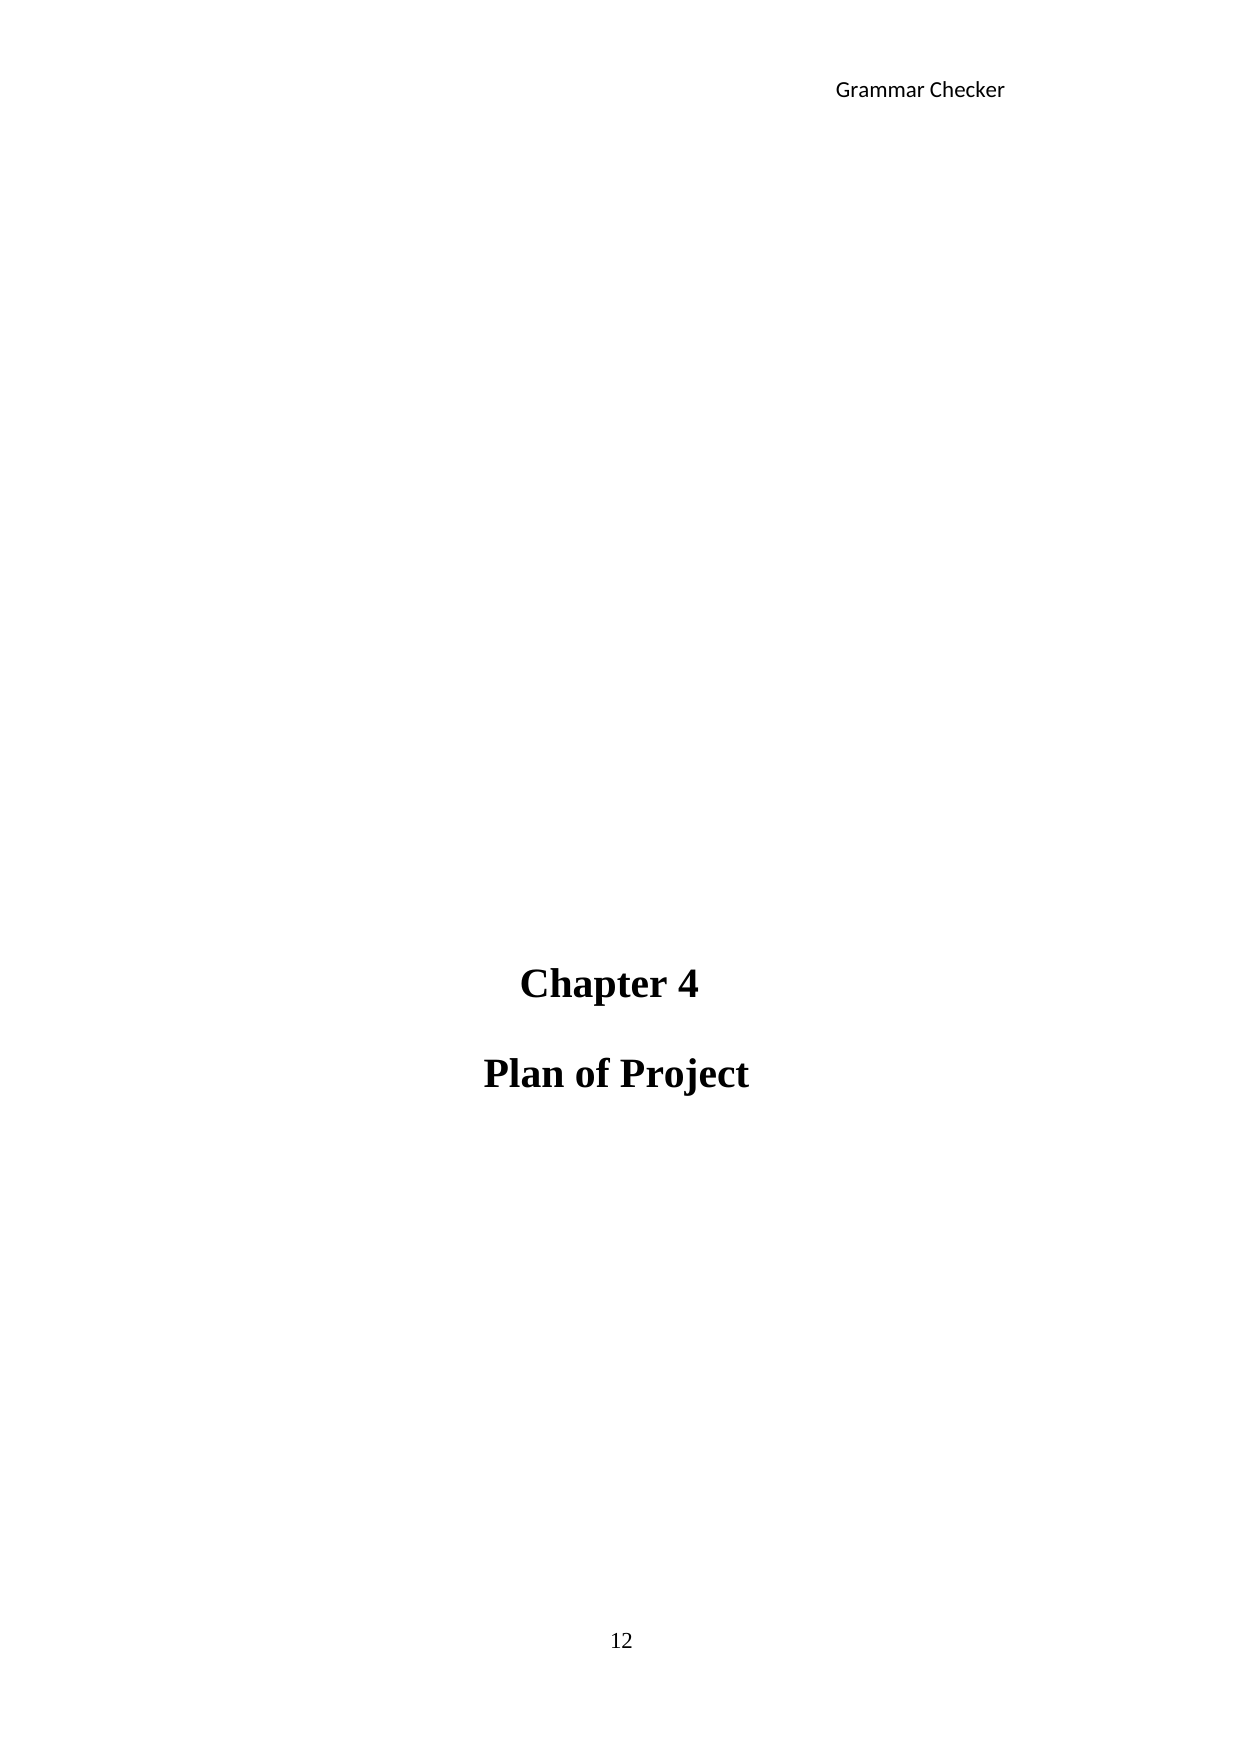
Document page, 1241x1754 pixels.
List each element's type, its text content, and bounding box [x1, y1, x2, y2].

text Chapter 4 [139, 958, 733, 1006]
text Plan of Project [139, 1049, 818, 1097]
